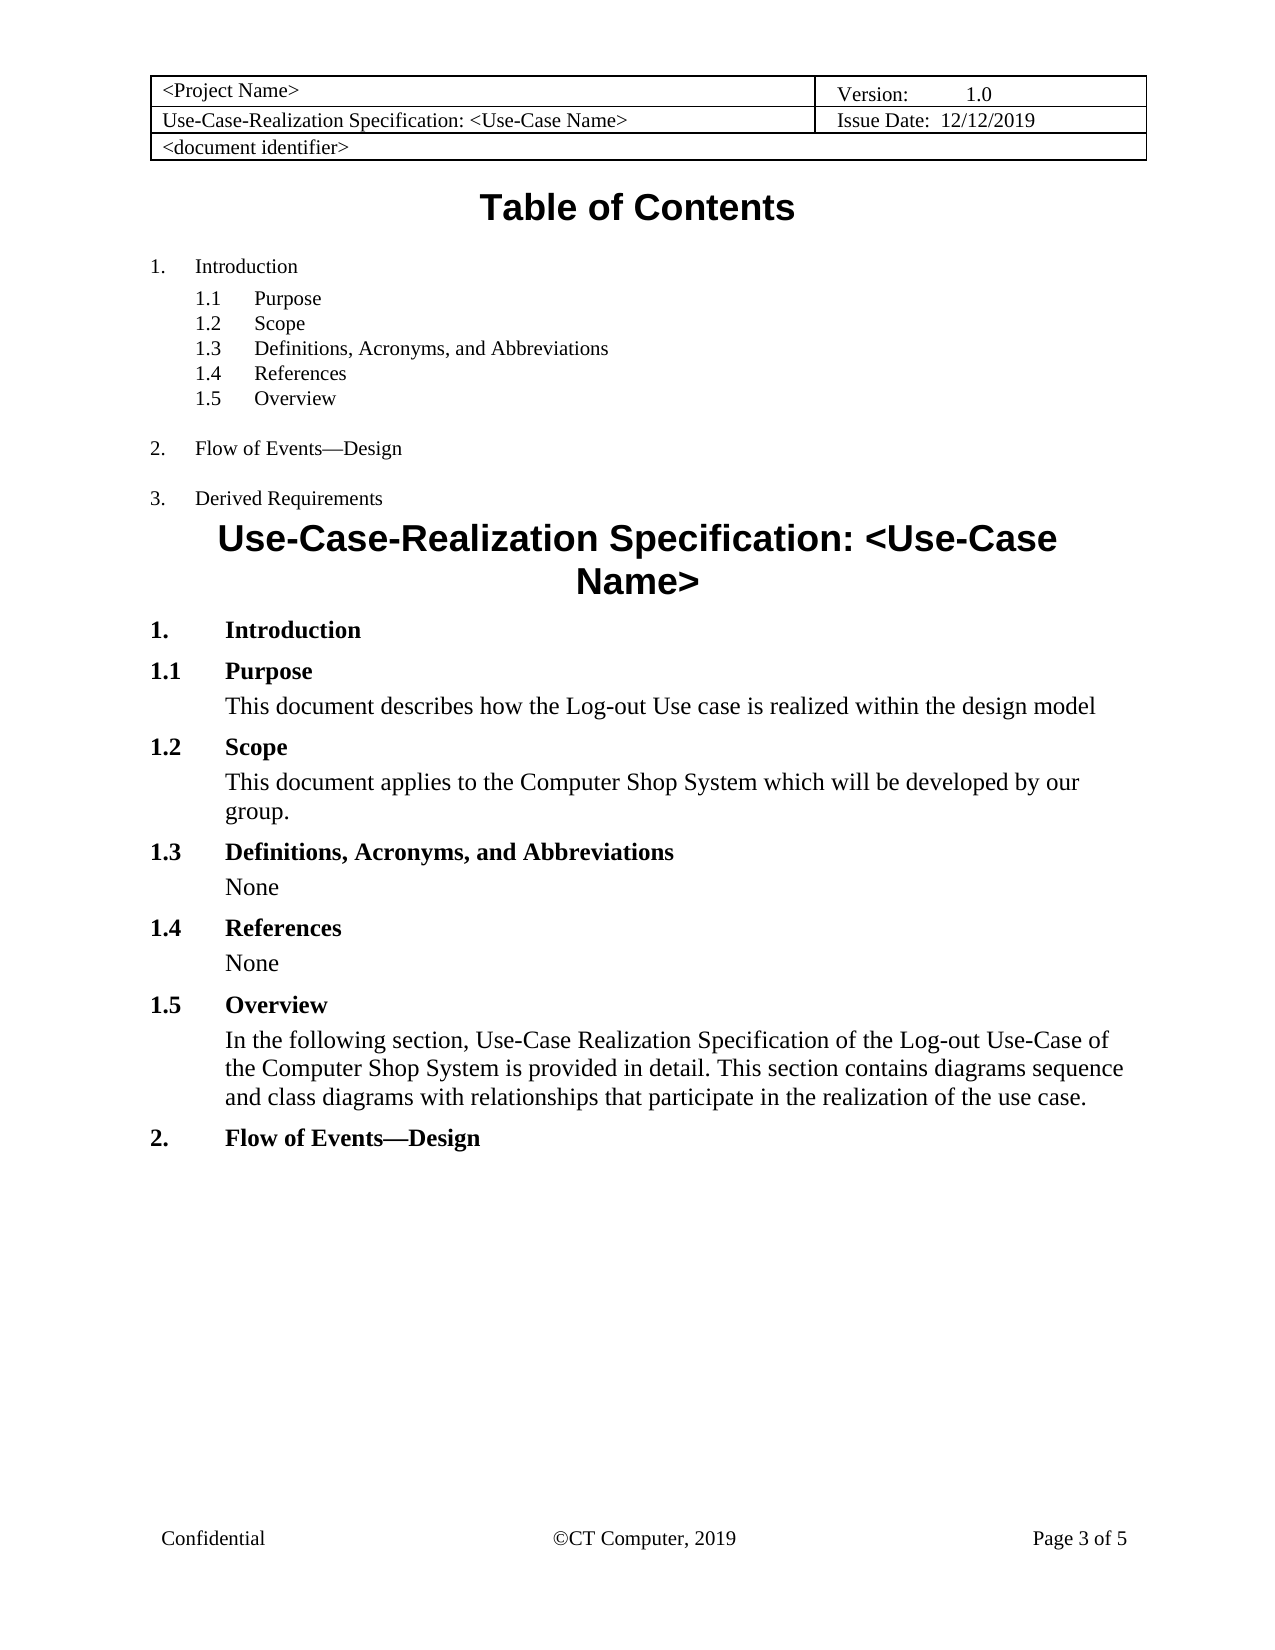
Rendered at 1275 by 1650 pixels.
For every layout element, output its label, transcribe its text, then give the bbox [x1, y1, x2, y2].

text This document describes how the Log-out Use case is realized within the design model [225, 691, 1125, 720]
text 1.2 Scope 2 [195, 310, 1050, 335]
subtitle Definitions, Acronyms, and Abbreviations [150, 837, 1125, 866]
text This document applies to the Computer Shop System which will be developed by our group. [225, 767, 1125, 825]
subtitle Introduction [150, 615, 1125, 643]
text In the following section, Use-Case Realization Specification of the Log-out Use-Case of the Computer Shop System is provided in detail. This section contains diagrams sequence and class diagrams with relationships that participate in the realization of the use case. [225, 1025, 1125, 1111]
text 1. Introduction 2 [150, 253, 1050, 278]
text 1.4 References 2 [195, 360, 1050, 385]
subtitle Overview [150, 990, 1125, 1018]
subtitle Purpose [150, 656, 1125, 685]
text 3. Derived Requirements 2 [150, 485, 1050, 510]
text 1.3 Definitions, Acronyms, and Abbreviations 2 [195, 335, 1050, 360]
subtitle References [150, 913, 1125, 942]
text 1.1 Purpose 2 [195, 285, 1050, 310]
subtitle Scope [150, 732, 1125, 761]
text 1.5 Overview 2 [195, 385, 1050, 410]
text None [225, 948, 1125, 977]
text None [225, 872, 1125, 901]
text 2. Flow of Events—Design 2 [150, 435, 1050, 460]
subtitle Flow of Events—Design [150, 1123, 1125, 1152]
title Table of Contents [150, 185, 1125, 228]
